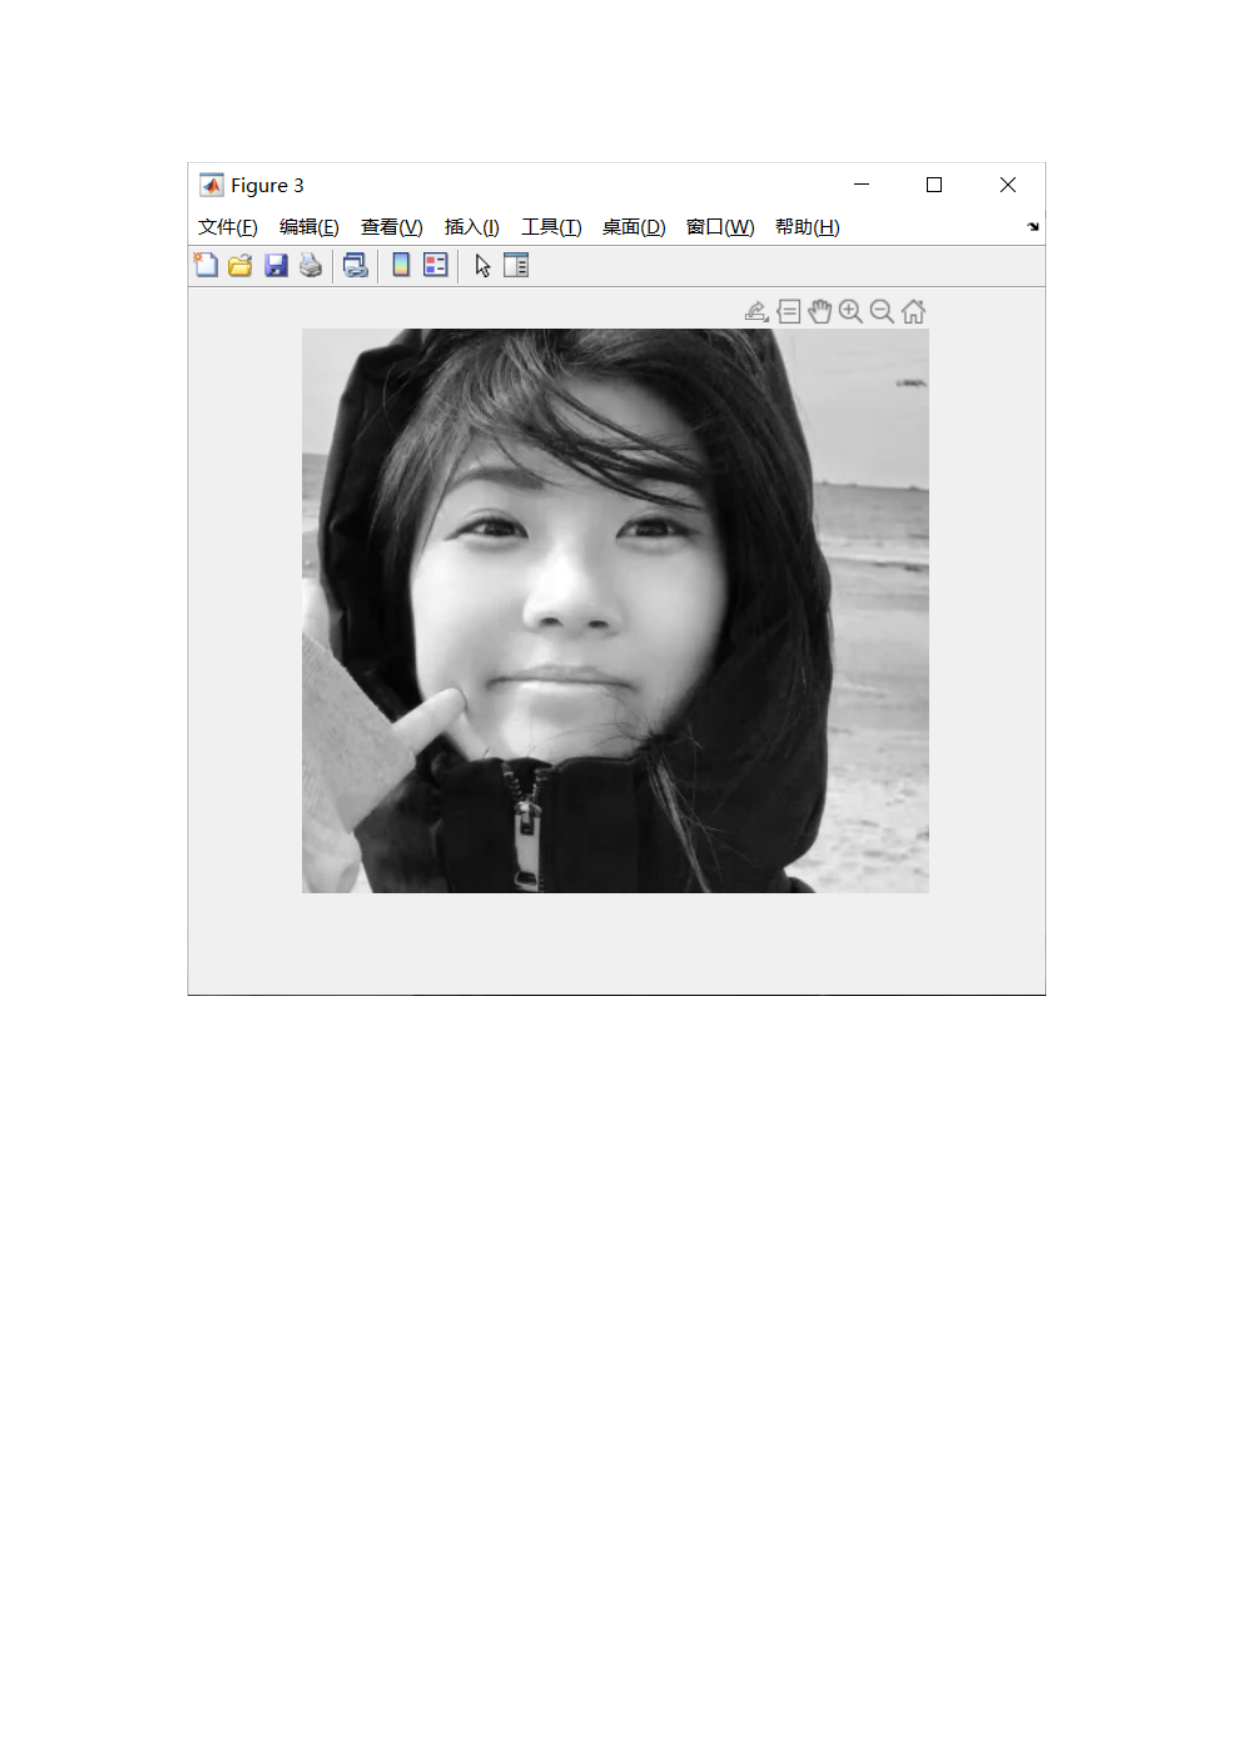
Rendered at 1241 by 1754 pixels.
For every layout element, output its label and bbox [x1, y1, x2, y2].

picture [187, 162, 1047, 996]
